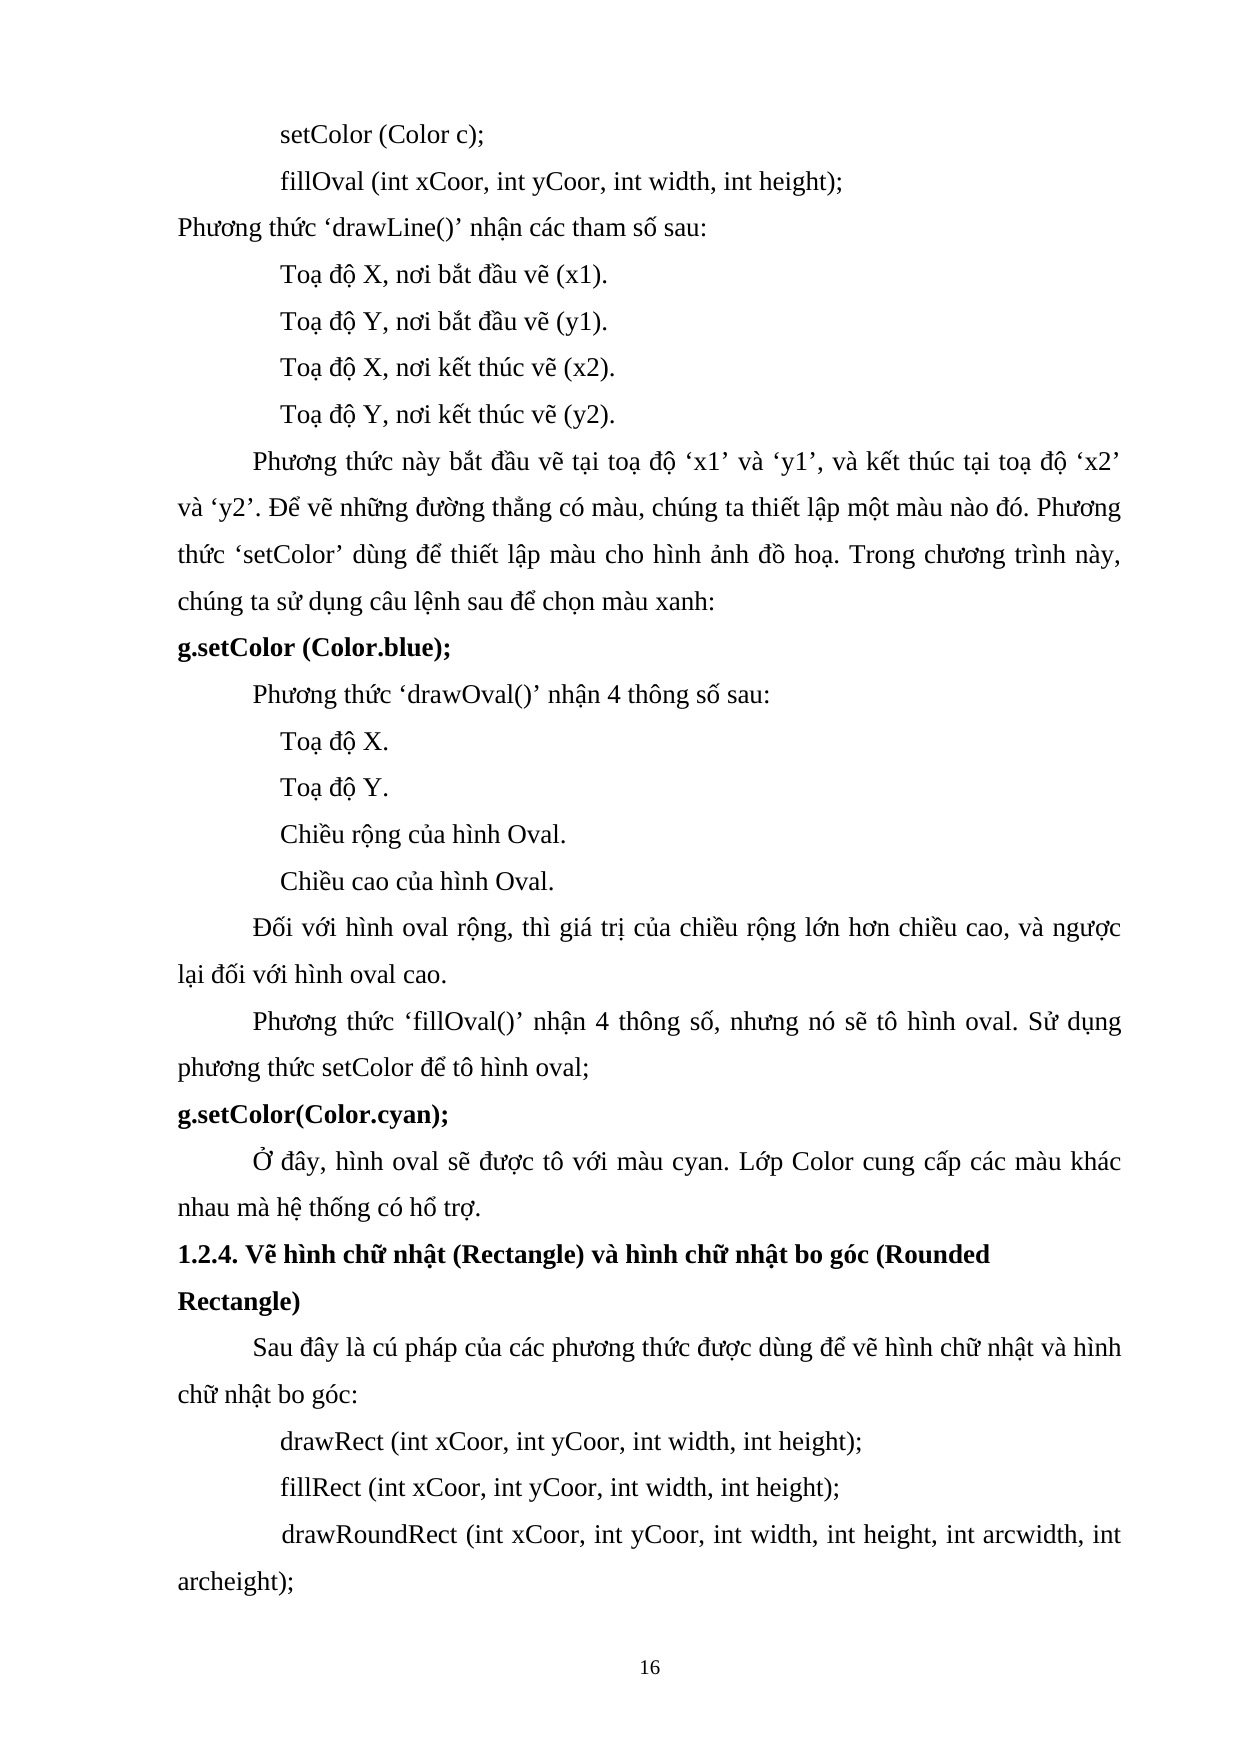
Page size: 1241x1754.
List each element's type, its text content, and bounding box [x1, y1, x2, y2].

text 􀂾 Toạ độ Y. [252, 771, 1122, 803]
text Phương thức ‘drawOval()’ nhận 4 thông số sau: [177, 678, 1122, 709]
text 􀂾 Chiều rộng của hình Oval. [252, 818, 1122, 849]
text 􀂾 Toạ độ X, nơi bắt đầu vẽ (x1). [252, 258, 1122, 289]
text 􀂾 Toạ độ Y, nơi bắt đầu vẽ (y1). [252, 305, 1122, 336]
text Phương thức ‘fillOval()’ nhận 4 thông số, nhưng nó sẽ tô hình oval. Sử dụng phương thức setColor để tô hình oval; [177, 1005, 1122, 1083]
text 􀂾 Chiều cao của hình Oval. [252, 865, 1122, 896]
text 􀂾 drawRoundRect (int xCoor, int yCoor, int width, int height, int arcwidth, int archeight); [177, 1518, 1122, 1596]
text g.setColor(Color.cyan); [177, 1098, 1122, 1129]
text 1.2.4. Vẽ hình chữ nhật (Rectangle) và hình chữ nhật bo góc (Rounded [177, 1238, 1122, 1269]
text Ở đây, hình oval sẽ được tô với màu cyan. Lớp Color cung cấp các màu khác nhau mà hệ thống có hổ trợ. [177, 1145, 1122, 1223]
text Đối với hình oval rộng, thì giá trị của chiều rộng lớn hơn chiều cao, và ngược lại đối với hình oval cao. [177, 911, 1122, 989]
text g.setColor (Color.blue); [177, 631, 1122, 663]
text 􀂾 fillRect (int xCoor, int yCoor, int width, int height); [177, 1471, 1122, 1503]
text Phương thức này bắt đầu vẽ tại toạ độ ‘x1’ và ‘y1’, và kết thúc tại toạ độ ‘x2’ và ‘y2’. Để vẽ những đường thẳng có màu, chúng ta thiết lập một màu nào đó. Phương thức ‘setColor’ dùng để thiết lập màu cho hình ảnh đồ hoạ. Trong chương trình này, chúng ta sử dụng câu lệnh sau để chọn màu xanh: [177, 445, 1122, 616]
text 􀂾 Toạ độ X, nơi kết thúc vẽ (x2). [252, 351, 1122, 383]
text 􀂾 fillOval (int xCoor, int yCoor, int width, int height); [252, 165, 1122, 196]
text 􀂾 drawRect (int xCoor, int yCoor, int width, int height); [177, 1425, 1122, 1456]
text 􀂾 Toạ độ X. [252, 725, 1122, 756]
text Rectangle) [177, 1285, 1122, 1316]
text Phương thức ‘drawLine()’ nhận các tham số sau: [177, 211, 1122, 243]
text 􀂾 Toạ độ Y, nơi kết thúc vẽ (y2). [252, 398, 1122, 429]
text Sau đây là cú pháp của các phương thức được dùng để vẽ hình chữ nhật và hình chữ nhật bo góc: [177, 1331, 1122, 1409]
text 􀂾 setColor (Color c); [252, 118, 1122, 149]
